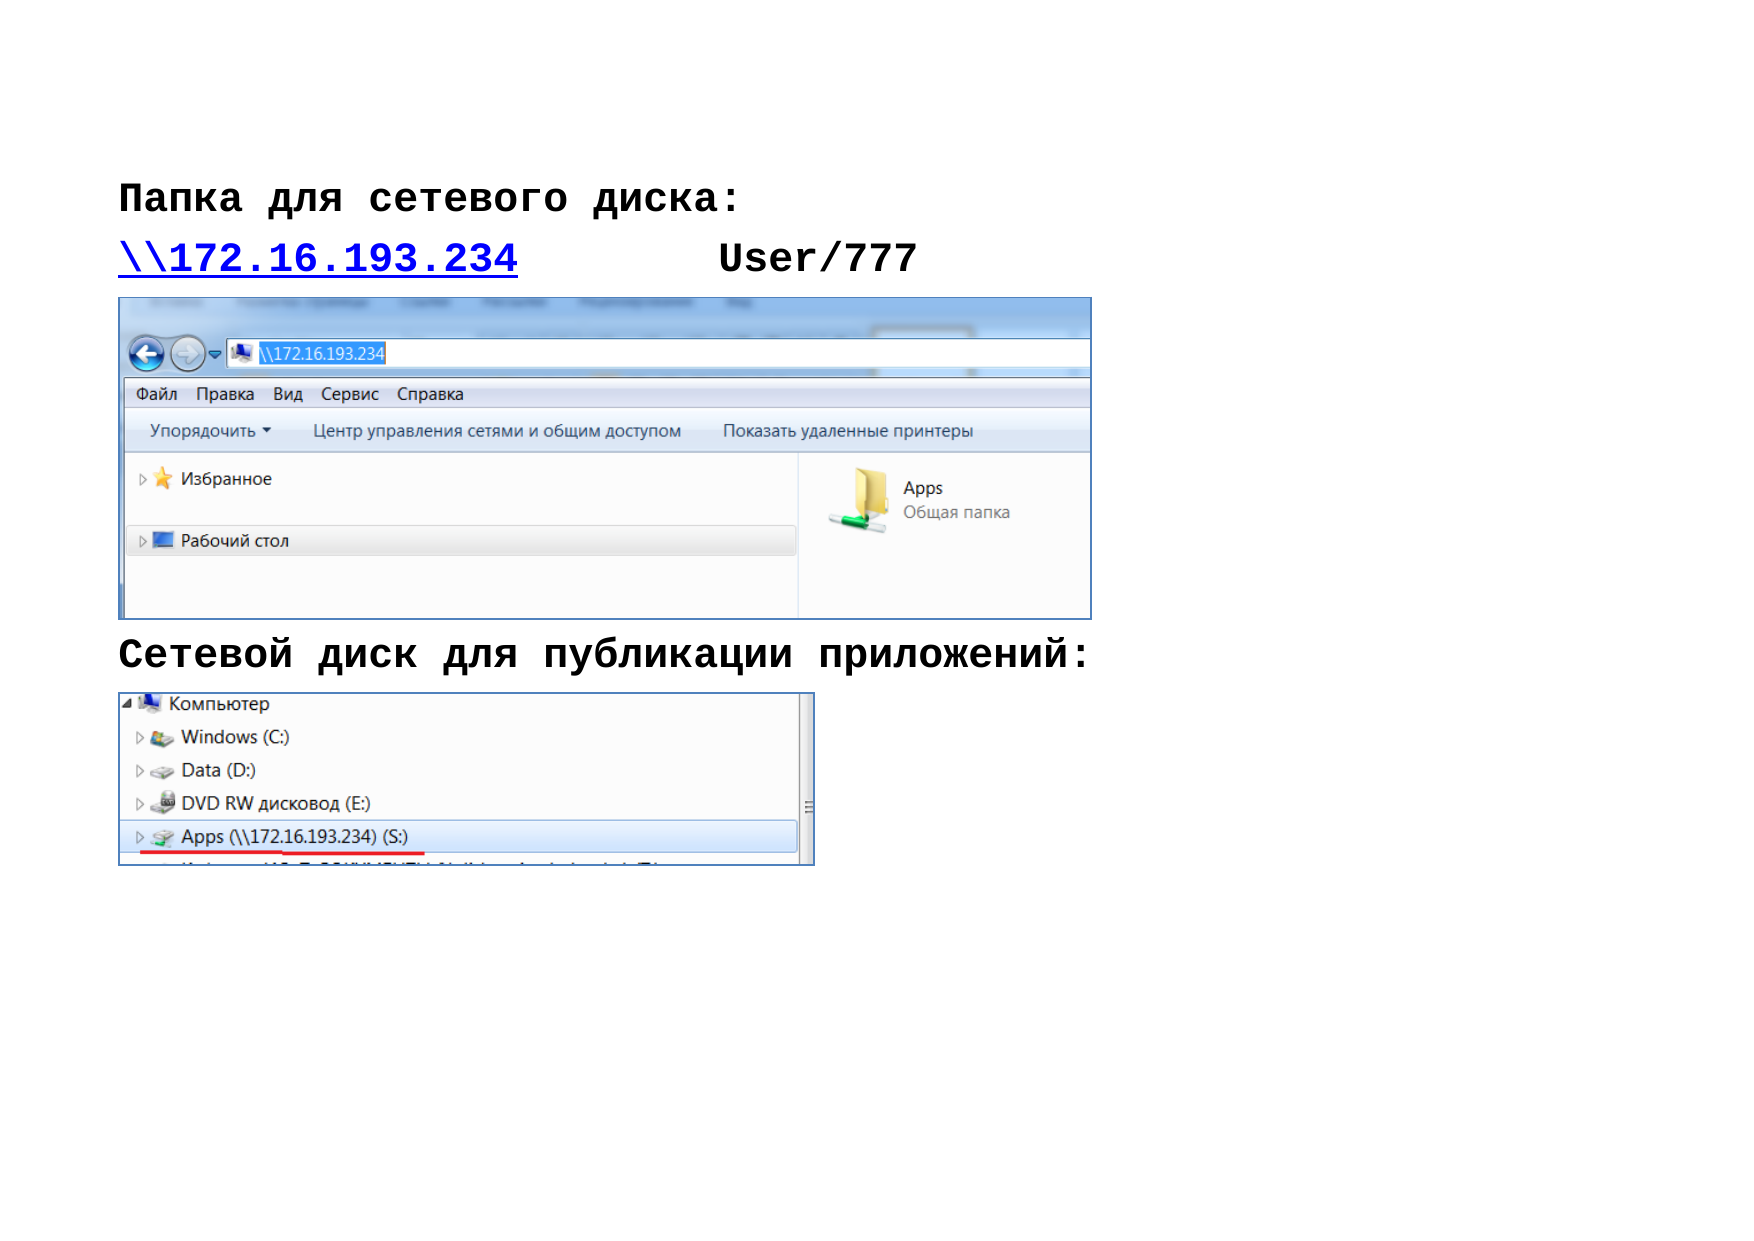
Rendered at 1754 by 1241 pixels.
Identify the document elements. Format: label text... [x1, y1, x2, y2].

text Сетевой диск для публикации приложений: [118, 632, 1636, 680]
picture [120, 298, 1090, 618]
text Папка для сетевого диска: [118, 177, 1636, 224]
picture [120, 694, 813, 864]
text \\172.16.193.234 User/777 [118, 237, 1636, 284]
